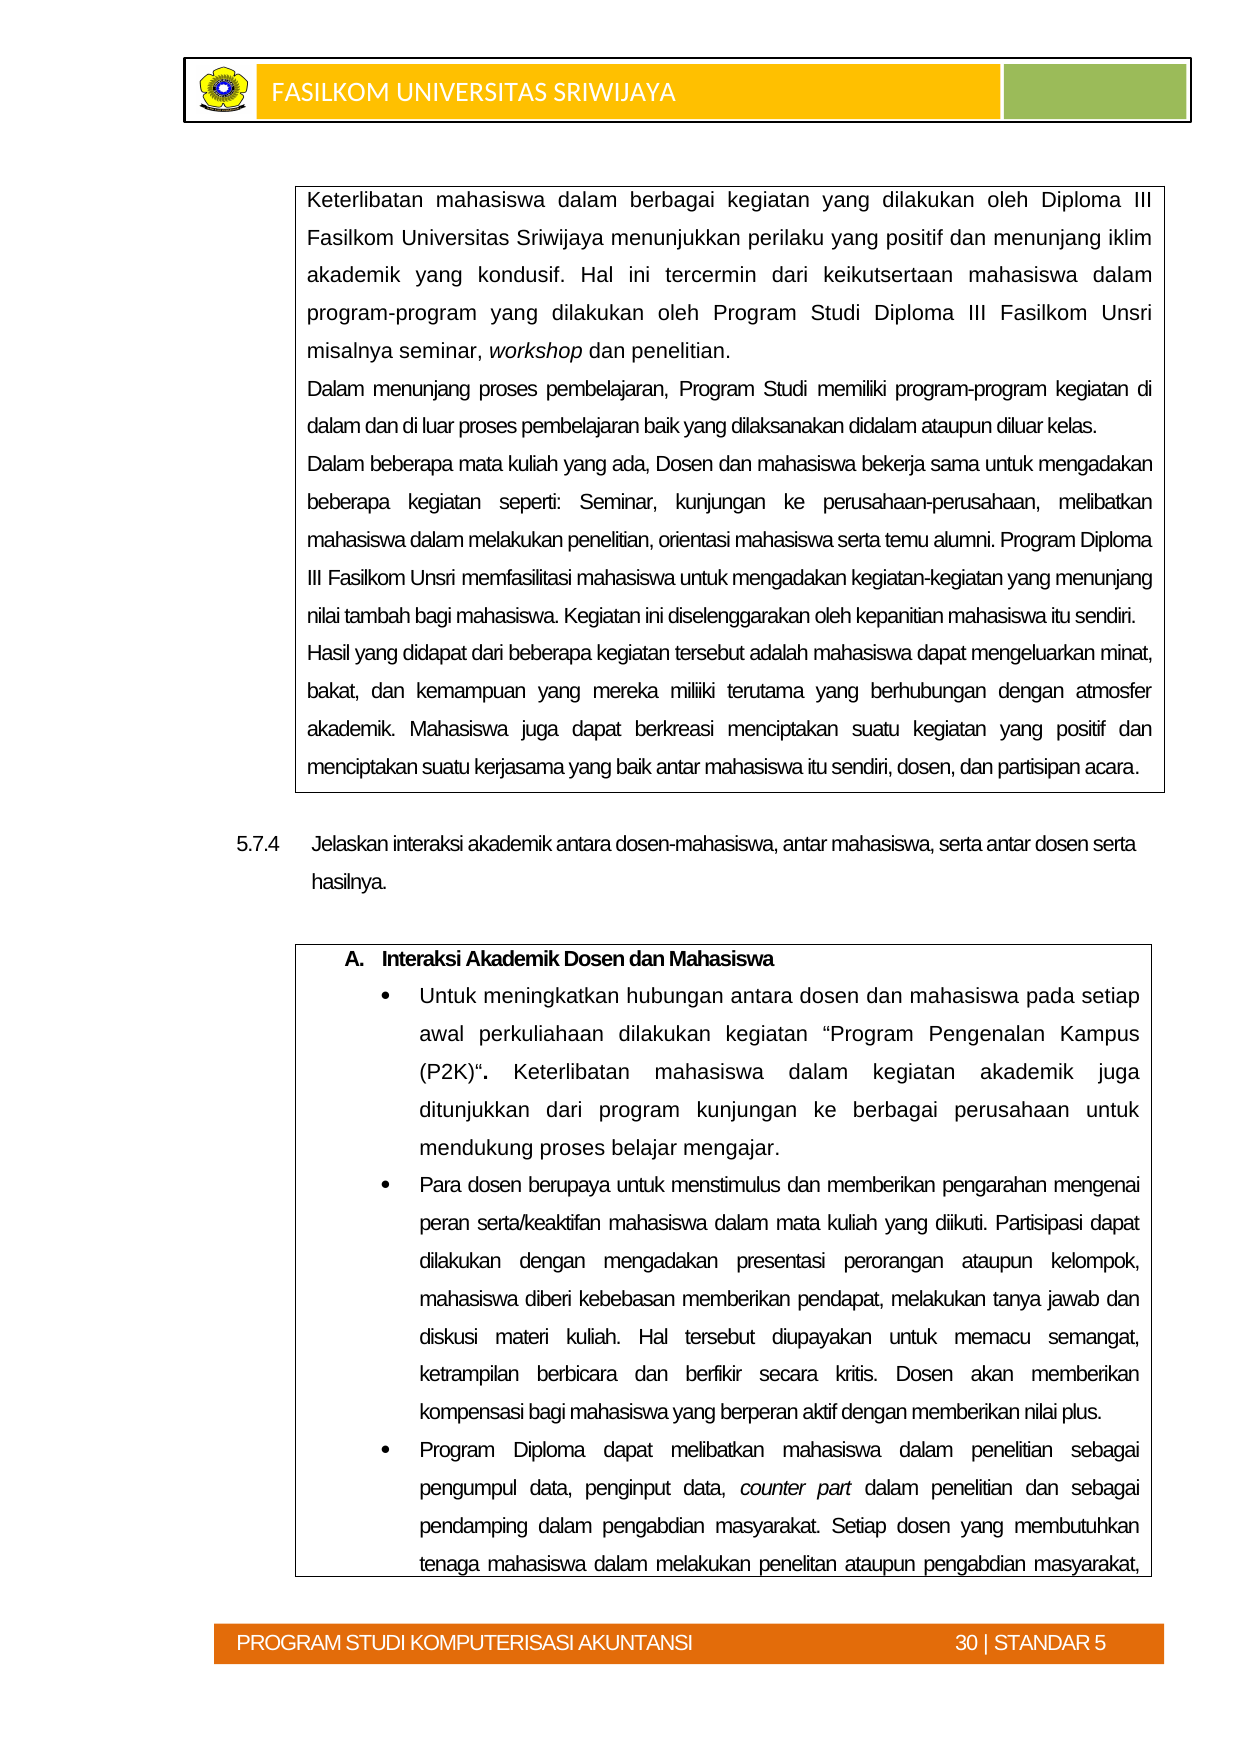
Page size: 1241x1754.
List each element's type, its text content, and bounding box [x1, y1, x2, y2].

picture [196, 65, 252, 114]
list Jelaskan interaksi akademik antara dosen-mahasiswa, antar mahasiswa, serta antar dosen serta hasilnya. [236, 831, 1152, 894]
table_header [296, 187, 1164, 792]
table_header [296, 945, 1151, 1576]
